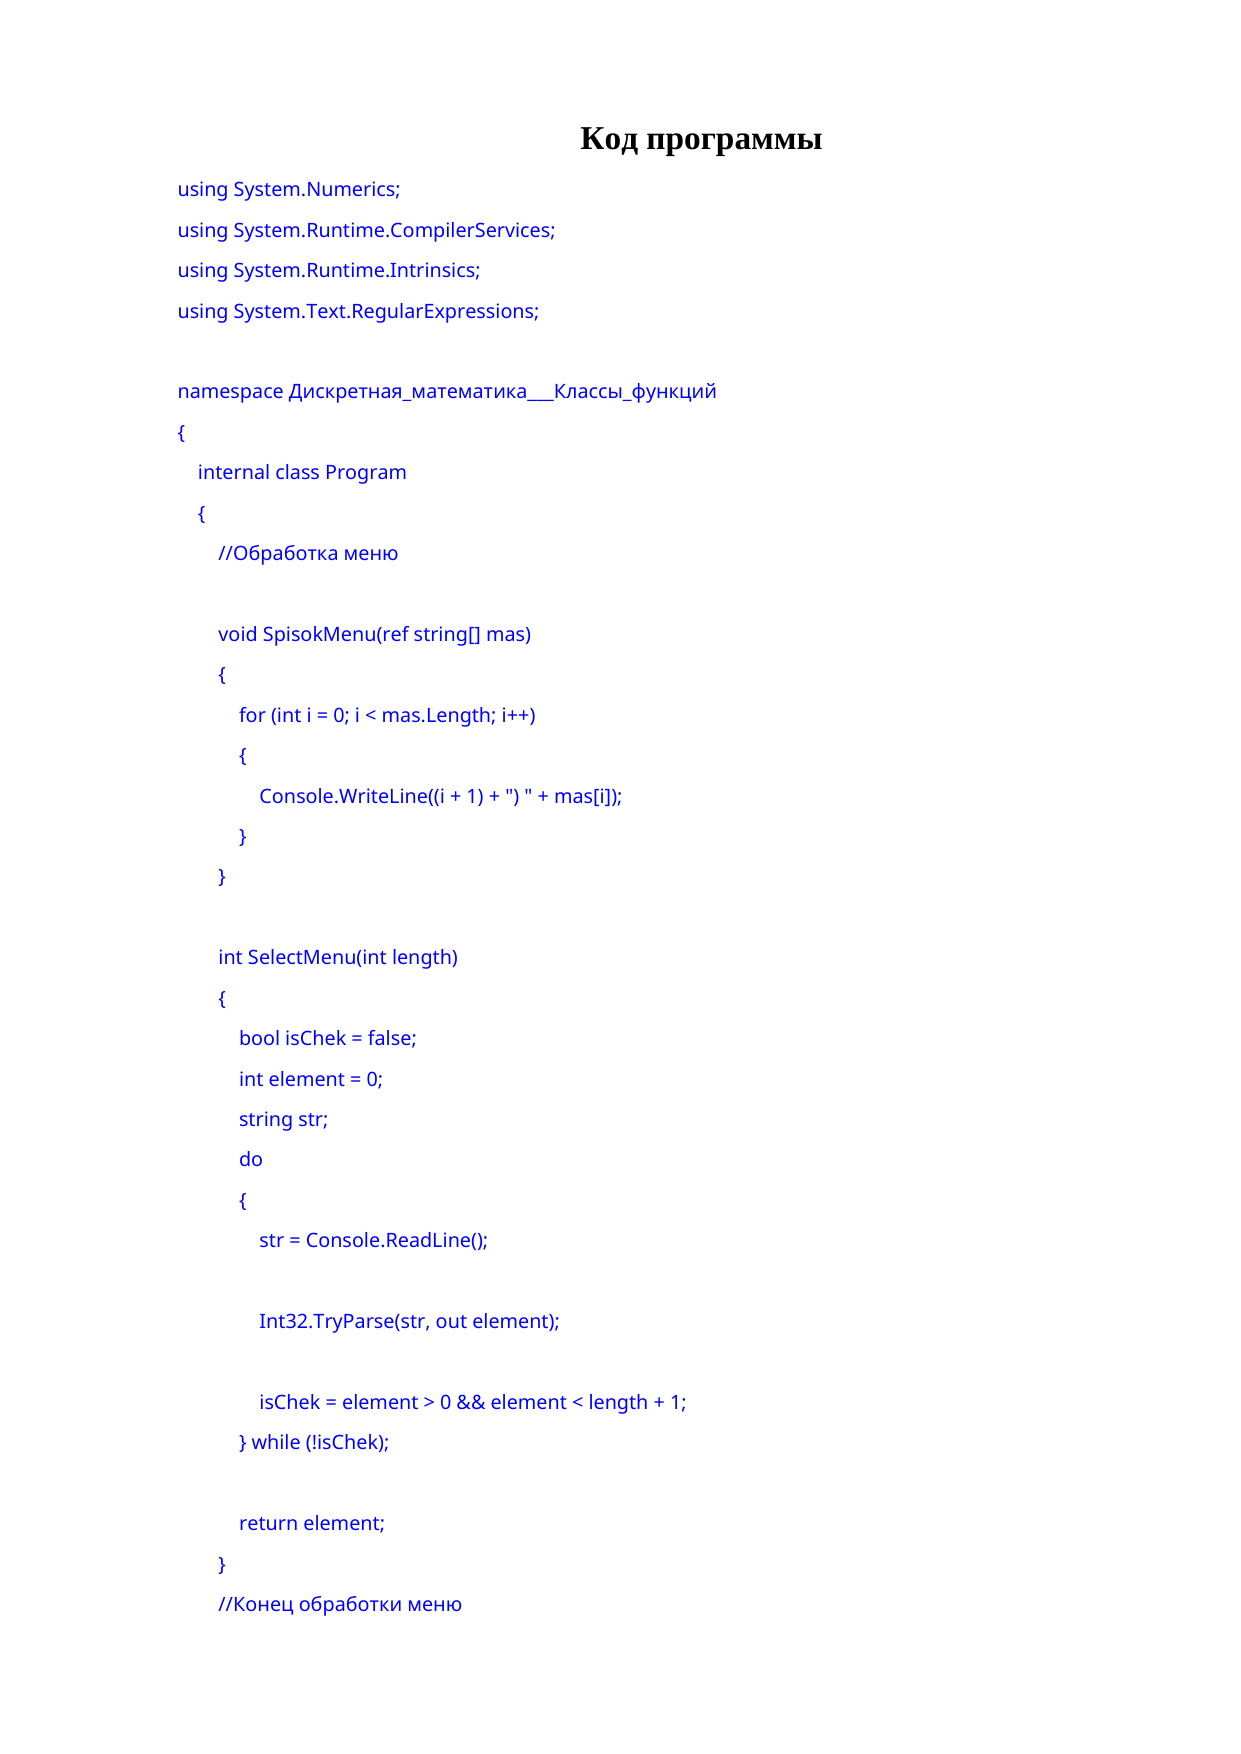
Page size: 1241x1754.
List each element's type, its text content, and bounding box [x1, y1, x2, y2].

text //Обработка меню [177, 539, 1152, 566]
text { [177, 984, 1152, 1011]
text using System.Text.RegularExpressions; [177, 297, 1152, 324]
text using System.Runtime.Intrinsics; [177, 256, 1152, 283]
text { [177, 499, 1152, 526]
text isChek = element > 0 && element < length + 1; [177, 1388, 1152, 1415]
text int element = 0; [177, 1065, 1152, 1092]
text } [177, 822, 1152, 849]
text for (int i = 0; i < mas.Length; i++) [177, 701, 1152, 728]
text return element; [177, 1509, 1152, 1536]
text string str; [177, 1105, 1152, 1132]
text { [177, 418, 1152, 445]
text namespace Дискретная_математика___Классы_функций [177, 378, 1152, 405]
text //Конец обработки меню [177, 1590, 1152, 1617]
subtitle Код программы [177, 118, 1152, 156]
text using System.Numerics; [177, 176, 1152, 203]
text { [177, 1186, 1152, 1213]
text } while (!isChek); [177, 1428, 1152, 1456]
text bool isChek = false; [177, 1024, 1152, 1051]
text do [177, 1146, 1152, 1173]
text internal class Program [177, 458, 1152, 486]
text int SelectMenu(int length) [177, 943, 1152, 971]
text void SpisokMenu(ref string[] mas) [177, 620, 1152, 647]
text { [177, 741, 1152, 768]
text str = Console.ReadLine(); [177, 1226, 1152, 1253]
text } [177, 1550, 1152, 1577]
text Int32.TryParse(str, out element); [177, 1307, 1152, 1334]
text } [177, 863, 1152, 890]
text using System.Runtime.CompilerServices; [177, 216, 1152, 243]
text Console.WriteLine((i + 1) + ") " + mas[i]); [177, 782, 1152, 809]
text { [177, 661, 1152, 688]
